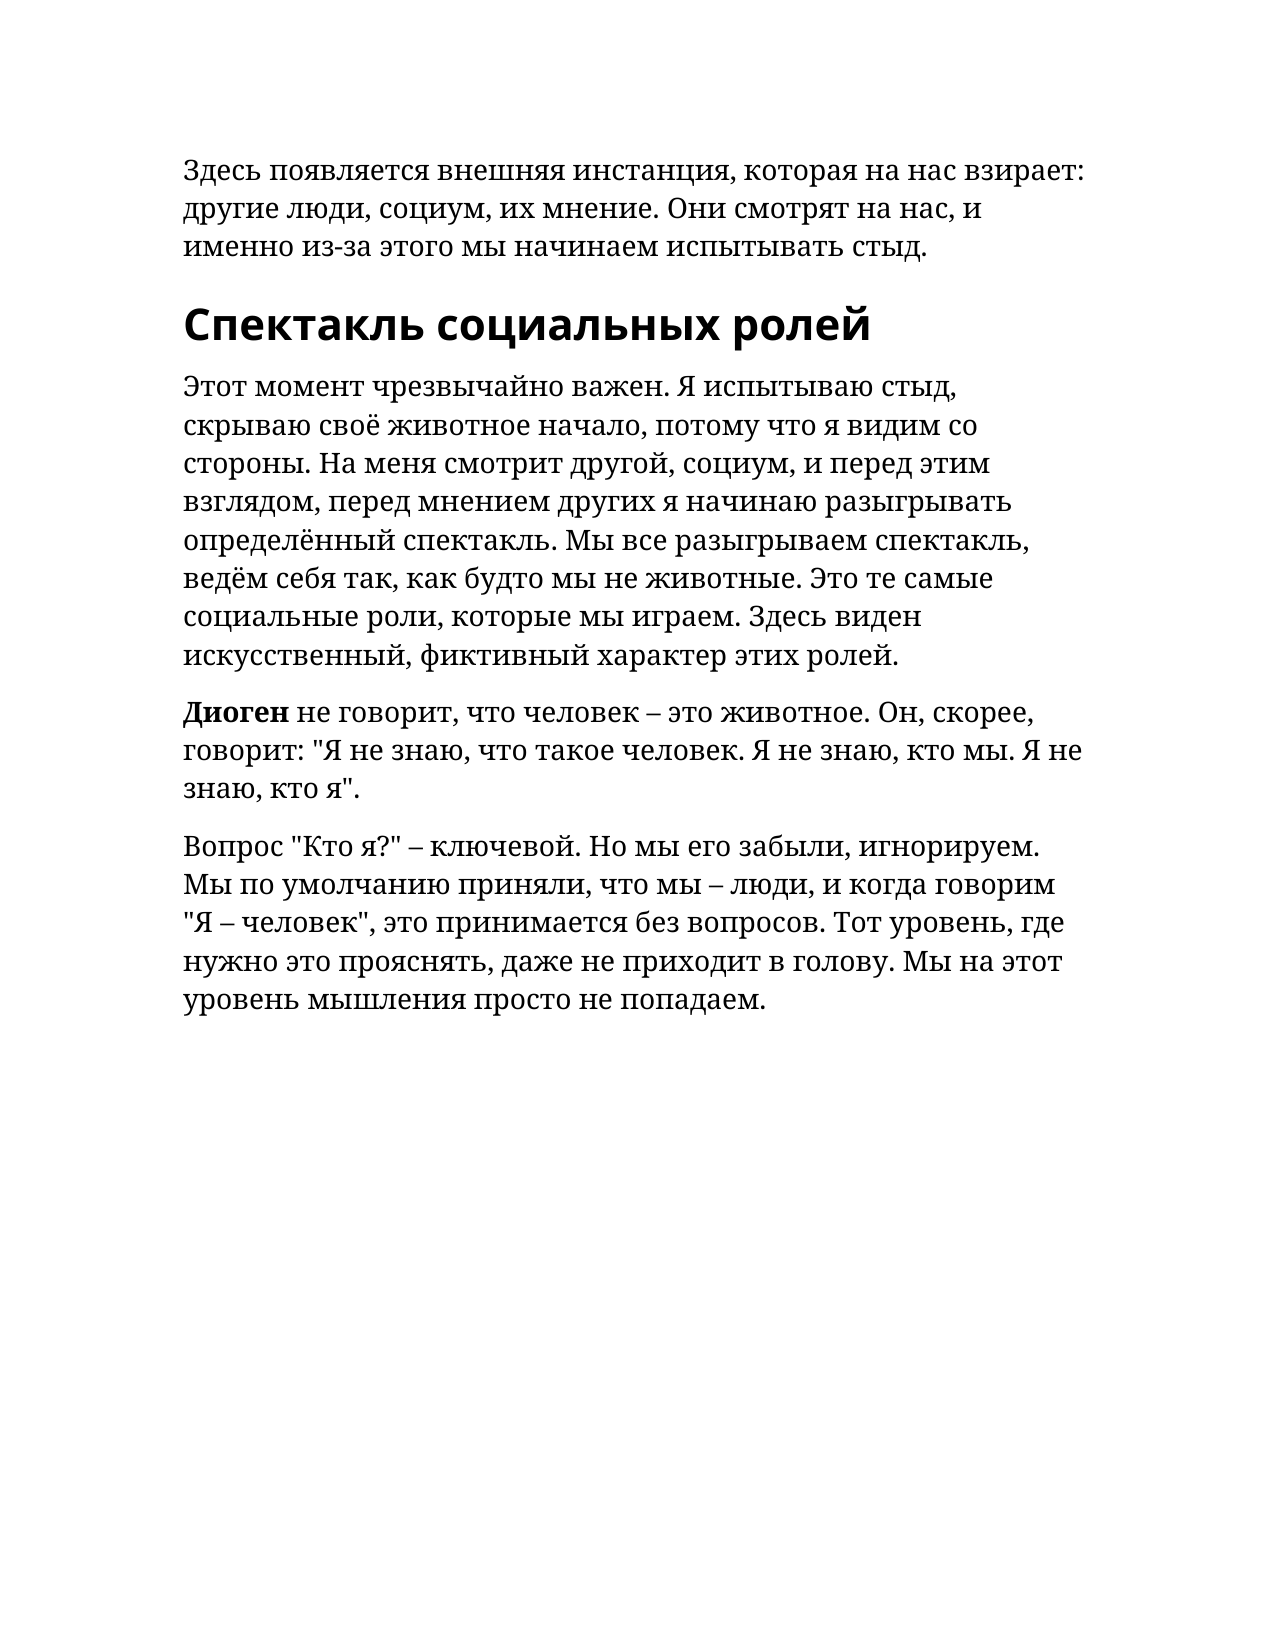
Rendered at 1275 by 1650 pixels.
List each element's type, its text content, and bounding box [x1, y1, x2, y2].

text Вопрос "Кто я?" – ключевой. Но мы его забыли, игнорируем. Мы по умолчанию приняли, что мы – люди, и когда говорим "Я – человек", это принимается без вопросов. Тот уровень, где нужно это прояснять, даже не приходит в голову. Мы на этот уровень мышления просто не попадаем. [183, 826, 1092, 1018]
text Диоген не говорит, что человек – это животное. Он, скорее, говорит: "Я не знаю, что такое человек. Я не знаю, кто мы. Я не знаю, кто я". [183, 692, 1092, 807]
text Здесь появляется внешняя инстанция, которая на нас взирает: другие люди, социум, их мнение. Они смотрят на нас, и именно из-за этого мы начинаем испытывать стыд. [183, 150, 1092, 265]
text Этот момент чрезвычайно важен. Я испытываю стыд, скрываю своё животное начало, потому что я видим со стороны. На меня смотрит другой, социум, и перед этим взглядом, перед мнением других я начинаю разыгрывать определённый спектакль. Мы все разыгрываем спектакль, ведём себя так, как будто мы не животные. Это те самые социальные роли, которые мы играем. Здесь виден искусственный, фиктивный характер этих ролей. [183, 367, 1092, 673]
subtitle Спектакль социальных ролей [183, 293, 1092, 353]
